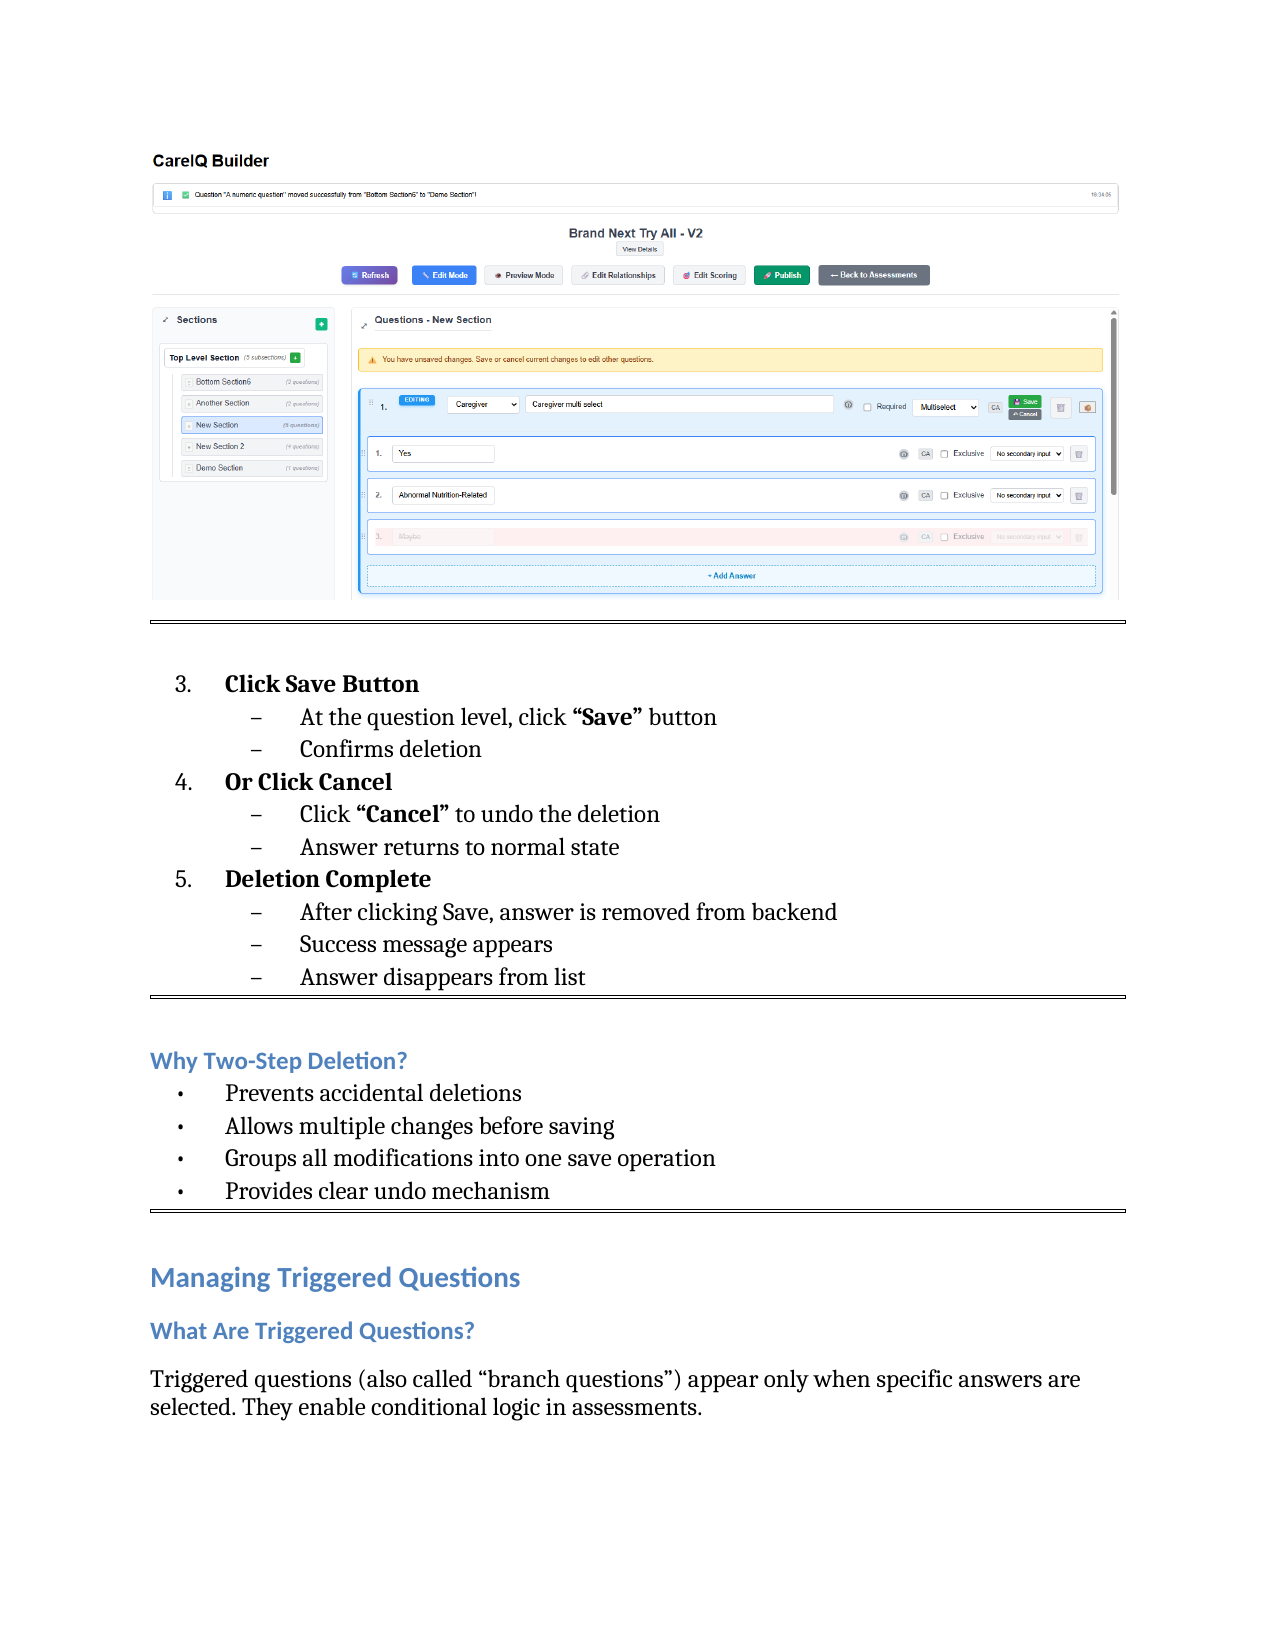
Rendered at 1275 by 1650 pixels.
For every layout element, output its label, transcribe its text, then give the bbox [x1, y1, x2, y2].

list Or Click Cancel [175, 768, 1125, 797]
subtitle Why Two-Step Deletion? [150, 1045, 1125, 1076]
list Click “Cancel” to undo the deletion [250, 800, 1125, 829]
subtitle What Are Triggered Questions? [150, 1315, 1125, 1346]
list Confirms deletion [250, 735, 1125, 764]
list Answer disappears from list [250, 963, 1125, 992]
list Groups all modifications into one save operation [175, 1144, 1125, 1173]
list After clicking Save, answer is removed from backend [250, 898, 1125, 927]
subtitle Managing Triggered Questions [150, 1259, 1125, 1294]
picture [150, 150, 1125, 600]
list Deletion Complete [175, 865, 1125, 894]
list Click Save Button [175, 670, 1125, 699]
list Prevents accidental deletions [175, 1079, 1125, 1108]
list Success message appears [250, 930, 1125, 959]
list Provides clear undo mechanism [175, 1177, 1125, 1206]
list At the question level, click “Save” button [250, 703, 1125, 732]
text Triggered questions (also called “branch questions”) appear only when specific answers are selected. They enable conditional logic in assessments. [150, 1364, 1125, 1422]
list Allows multiple changes before saving [175, 1112, 1125, 1141]
list Answer returns to normal state [250, 833, 1125, 862]
